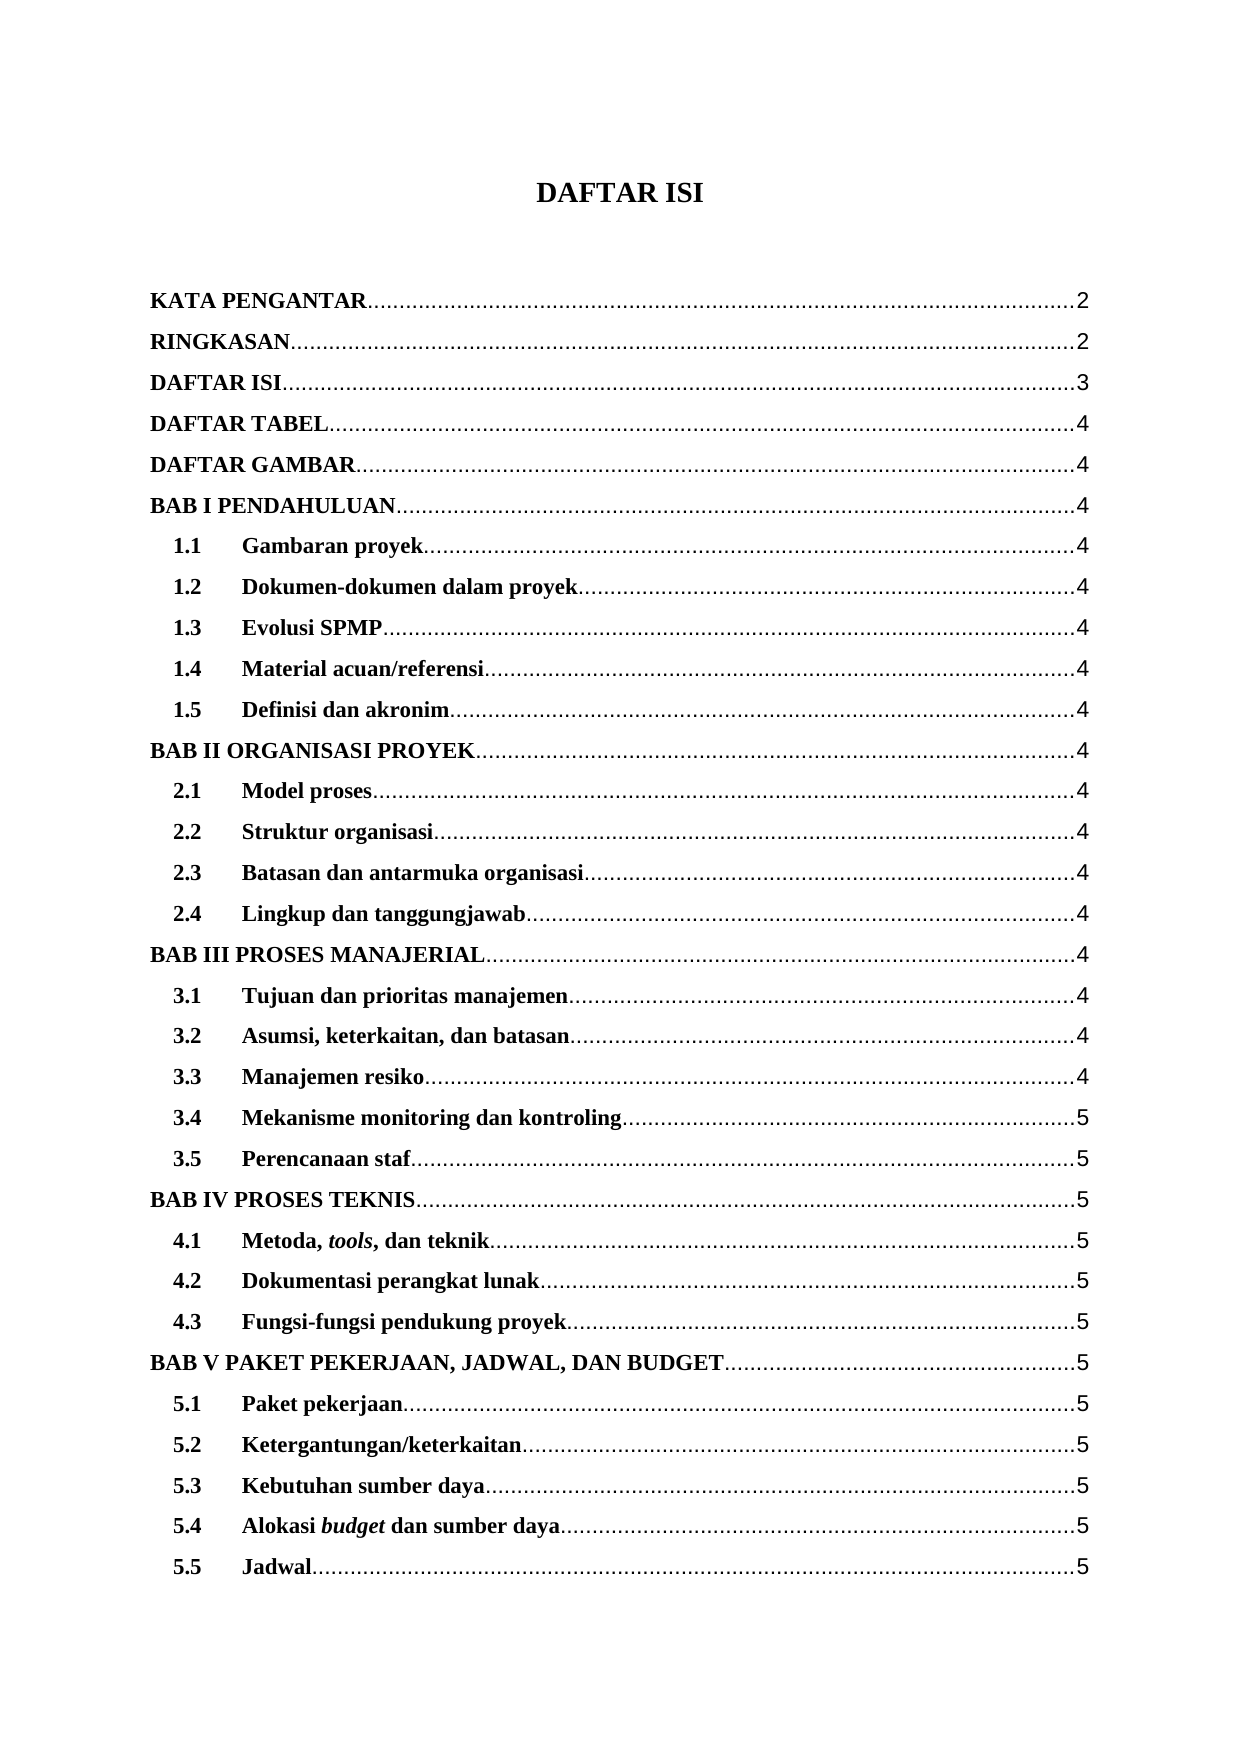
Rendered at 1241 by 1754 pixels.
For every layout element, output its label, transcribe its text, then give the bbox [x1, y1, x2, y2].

subtitle DAFTAR ISI [150, 175, 1090, 208]
